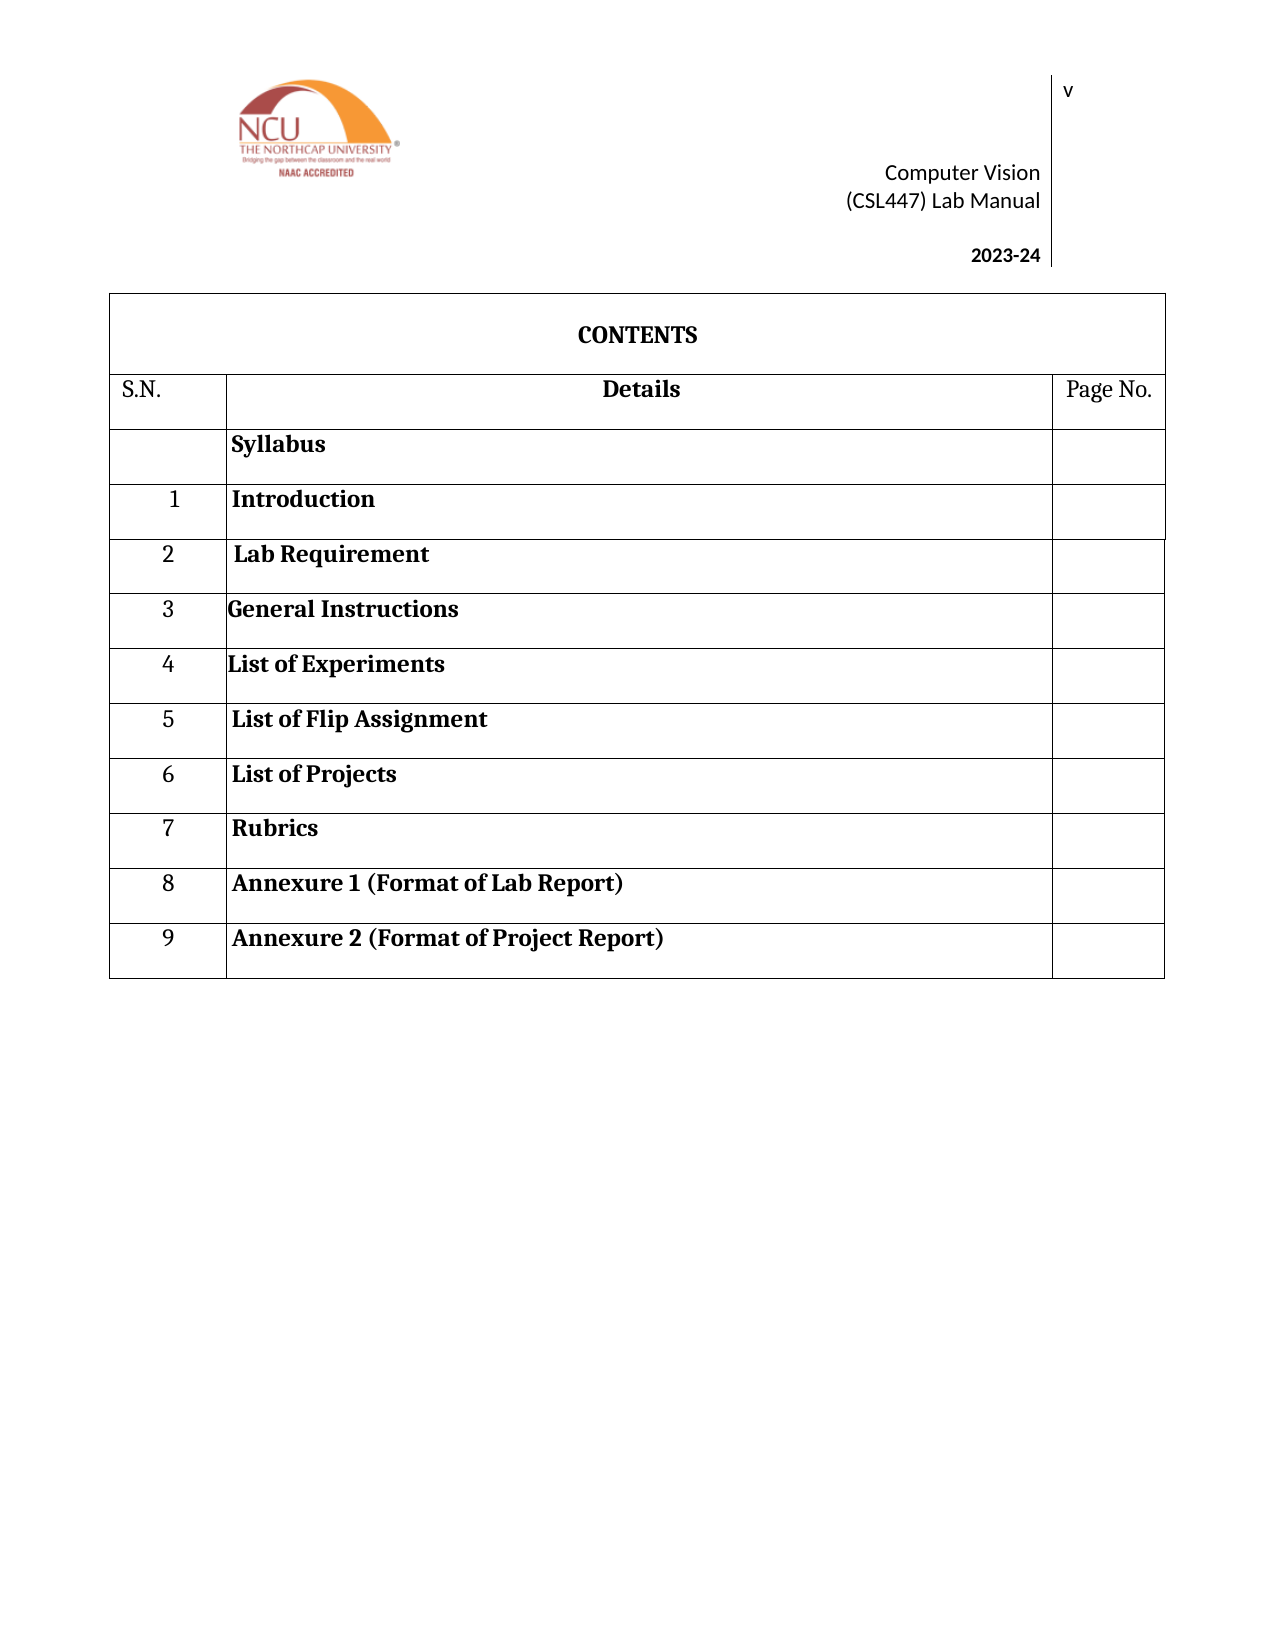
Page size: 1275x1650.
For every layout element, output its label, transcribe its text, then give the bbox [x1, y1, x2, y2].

table_cell [1053, 594, 1164, 648]
table_cell General Instructions [227, 594, 1052, 648]
table_cell 8 [110, 869, 226, 923]
table_cell Lab Requirement [227, 540, 1052, 593]
table_cell 3 [110, 594, 226, 648]
table_cell [1053, 485, 1165, 538]
table_cell List of Projects [227, 759, 1052, 813]
table_cell [1053, 814, 1164, 868]
table_cell [1053, 759, 1164, 813]
table_cell Annexure 1 (Format of Lab Report) [227, 869, 1052, 923]
table_cell Details [227, 375, 1052, 429]
table_cell Page No. [1053, 375, 1165, 429]
table_cell [110, 430, 226, 483]
table_cell 5 [110, 704, 226, 758]
table_cell [1053, 430, 1165, 483]
table_cell Syllabus [227, 430, 1052, 483]
table_cell List of Flip Assignment [227, 704, 1052, 758]
table_cell 6 [110, 759, 226, 813]
table_cell S.N. [110, 375, 226, 429]
table_cell [1053, 869, 1164, 923]
table_cell [1053, 704, 1164, 758]
table_cell List of Experiments [227, 649, 1052, 703]
table_cell Rubrics [227, 814, 1052, 868]
picture [235, 75, 401, 180]
table_cell Introduction [227, 485, 1052, 538]
table_cell [1053, 924, 1164, 978]
table_cell 1 [110, 485, 226, 538]
table_cell 2 [110, 540, 226, 593]
table_cell [1053, 649, 1164, 703]
table_cell Annexure 2 (Format of Project Report) [227, 924, 1052, 978]
table_cell [1053, 540, 1164, 593]
table_cell 9 [110, 924, 226, 978]
table_cell 4 [110, 649, 226, 703]
table_header CONTENTS [110, 294, 1165, 374]
table_cell 7 [110, 814, 226, 868]
